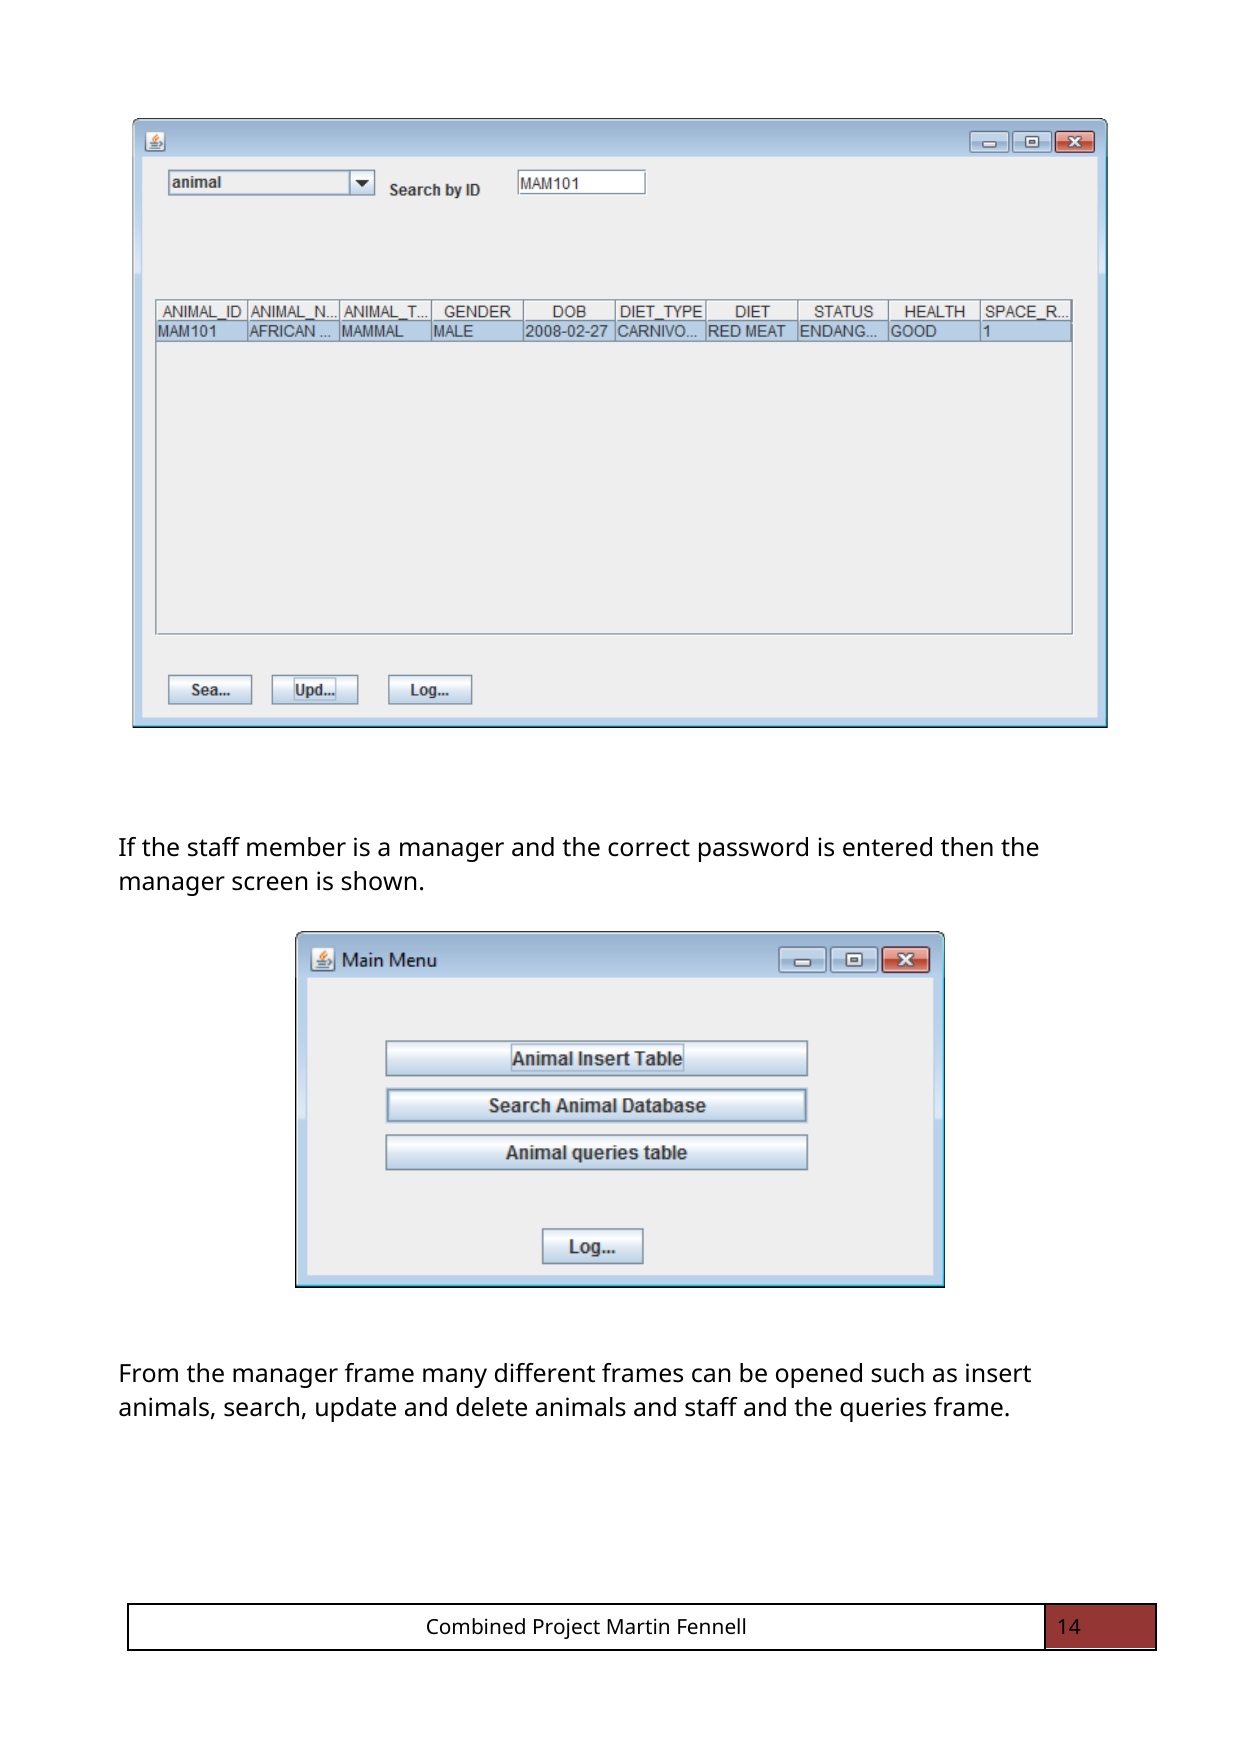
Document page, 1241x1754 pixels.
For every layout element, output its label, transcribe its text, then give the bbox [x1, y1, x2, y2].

picture [295, 931, 945, 1288]
text If the staff member is a manager and the correct password is entered then the manager screen is shown. [118, 829, 1122, 897]
text From the manager frame many different frames can be opened such as insert animals, search, update and delete animals and staff and the queries frame. [118, 1356, 1122, 1424]
picture [132, 118, 1108, 728]
